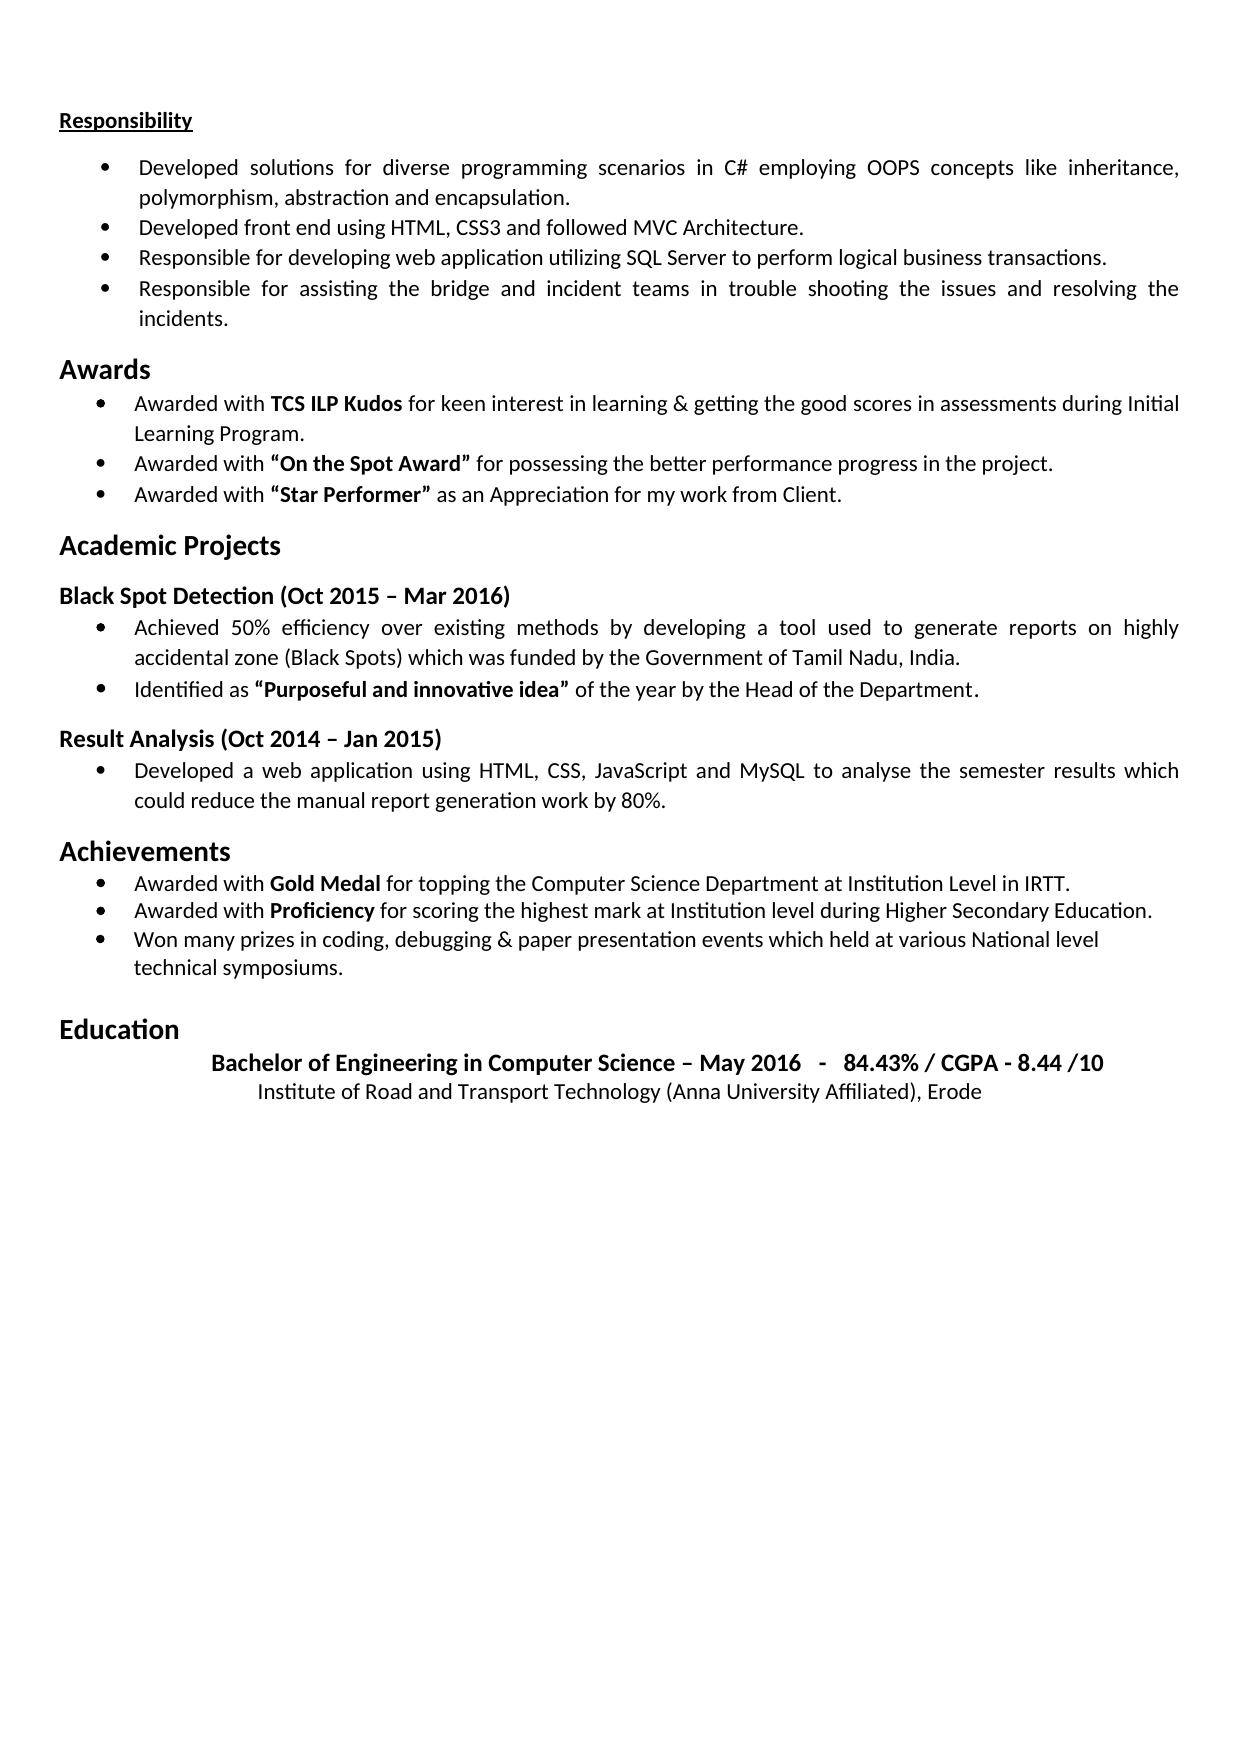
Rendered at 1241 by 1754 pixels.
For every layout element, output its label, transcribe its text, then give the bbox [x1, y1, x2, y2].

list Awarded with “On the Spot Award” for possessing the better performance progress in the project. [97, 449, 1181, 478]
text Result Analysis (Oct 2014 – Jan 2015) [59, 723, 1181, 753]
list Awarded with Gold Medal for topping the Computer Science Department at Institution Level in IRTT. [97, 869, 1181, 897]
list Awarded with “Star Performer” as an Appreciation for my work from Client. [97, 480, 1181, 508]
list Responsible for assisting the bridge and incident teams in trouble shooting the issues and resolving the incidents. [101, 274, 1181, 332]
list Achieved 50% efficiency over existing methods by developing a tool used to generate reports on highly accidental zone (Black Spots) which was funded by the Government of Tamil Nadu, India. [97, 613, 1181, 671]
text Black Spot Detection (Oct 2015 – Mar 2016) [59, 580, 1181, 611]
text Education [59, 1011, 1181, 1047]
list Won many prizes in coding, debugging & paper presentation events which held at various National level technical symposiums. [96, 925, 1181, 981]
text Bachelor of Engineering in Computer Science – May 2016 - 84.43% / CGPA - 8.44 /10 [134, 1047, 1181, 1077]
text Responsibility [59, 106, 1181, 134]
list Responsible for developing web application utilizing SQL Server to perform logical business transactions. [101, 243, 1181, 271]
list Developed a web application using HTML, CSS, JavaScript and MySQL to analyse the semester results which could reduce the manual report generation work by 80%. [97, 756, 1181, 814]
text Achievements [59, 833, 1181, 869]
list Awarded with Proficiency for scoring the highest mark at Institution level during Higher Secondary Education. [97, 897, 1181, 925]
text Awards [59, 351, 1181, 386]
list Developed front end using HTML, CSS3 and followed MVC Architecture. [101, 213, 1181, 241]
text Institute of Road and Transport Technology (Anna University Affiliated), Erode [59, 1077, 1181, 1105]
list Identified as “Purposeful and innovative idea” of the year by the Head of the Department. [97, 673, 1181, 704]
list Awarded with TCS ILP Kudos for keen interest in learning & getting the good scores in assessments during Initial Learning Program. [97, 389, 1181, 447]
text Academic Projects [59, 527, 1181, 562]
list Developed solutions for diverse programming scenarios in C# employing OOPS concepts like inheritance, polymorphism, abstraction and encapsulation. [101, 153, 1181, 211]
